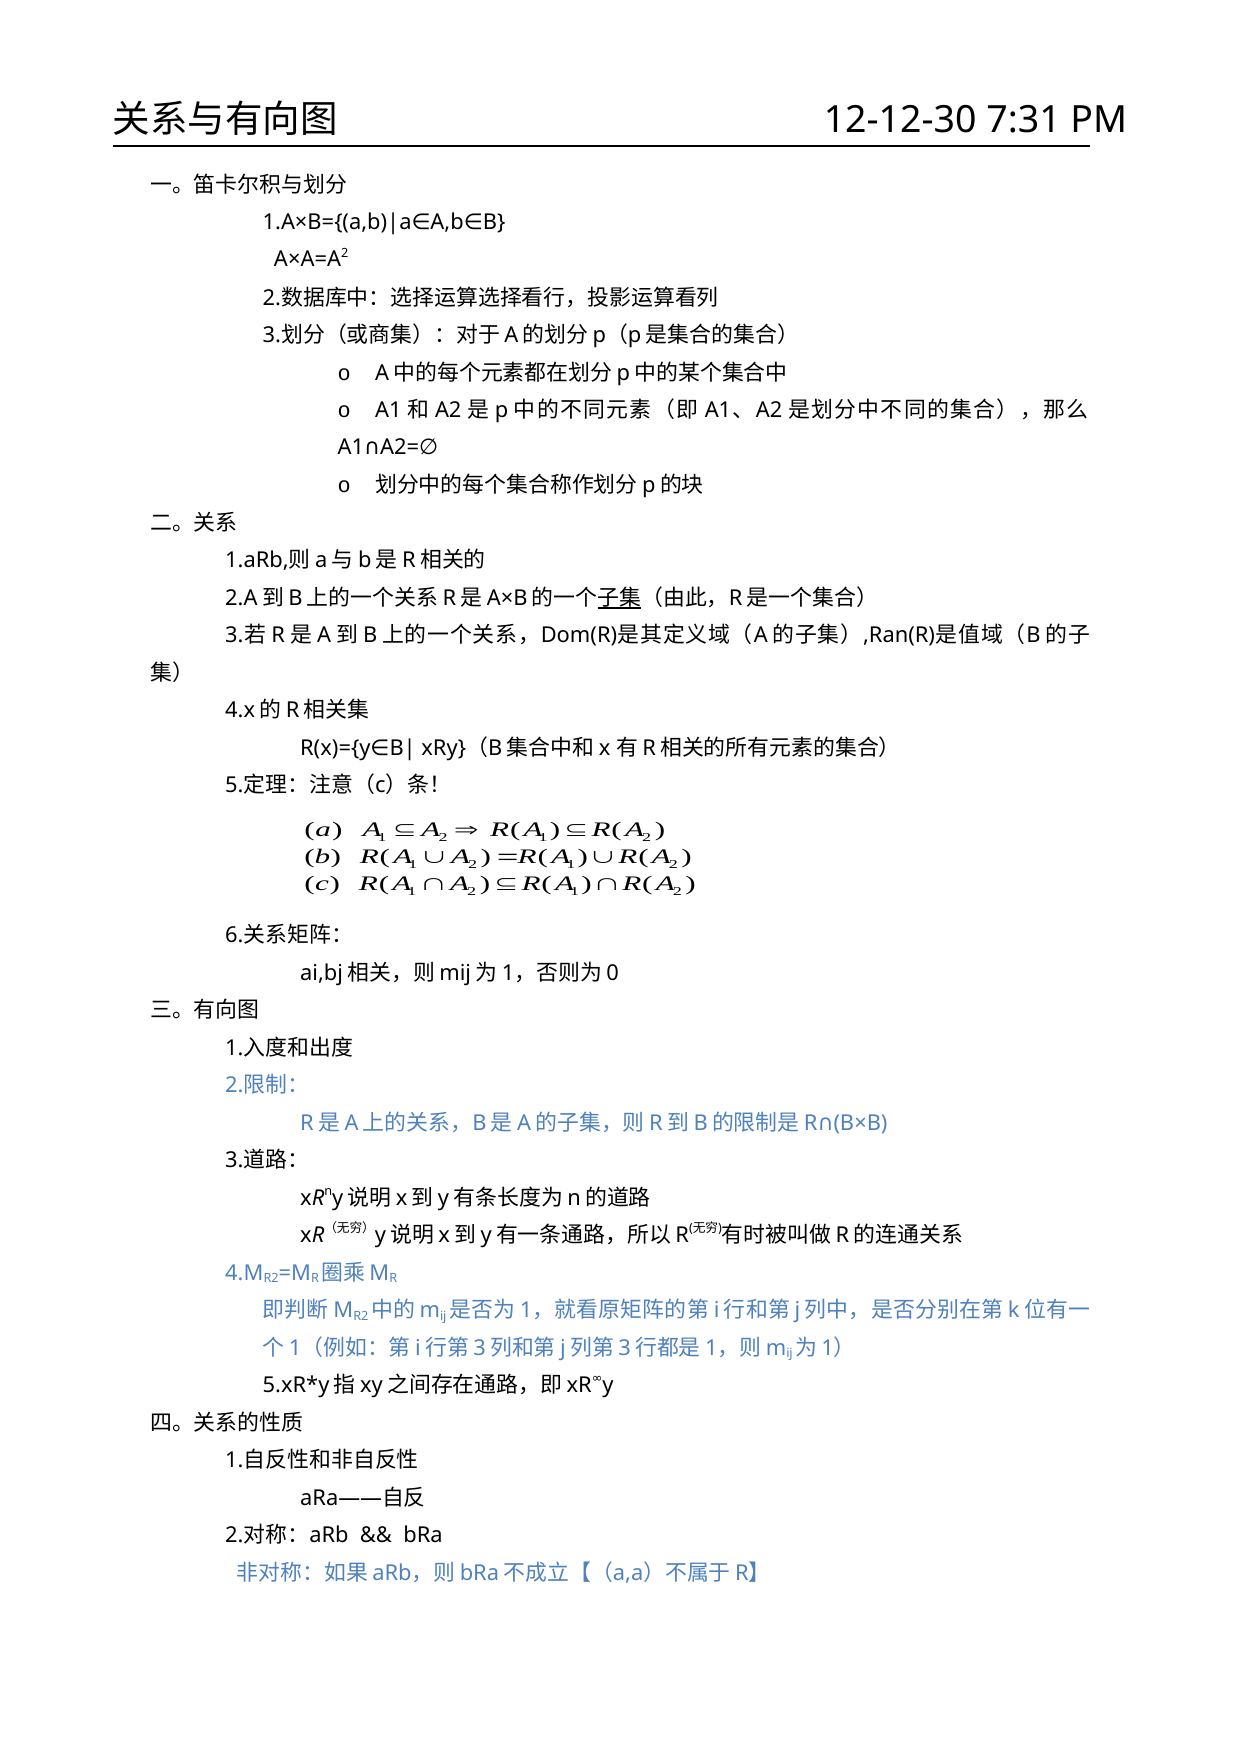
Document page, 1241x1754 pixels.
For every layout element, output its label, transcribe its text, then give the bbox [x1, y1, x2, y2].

text A1和A2是p中的不同元素（即A1、A2是划分中不同的集合），那么A1∩A2=∅ [337, 389, 1090, 464]
list 2.A到B上的一个关系R是A×B的一个子集（由此，R是一个集合） [150, 577, 1090, 614]
list 即判断MR2中的mij是否为1，就看原矩阵的第i行和第j列中，是否分别在第k位有一个1（例如：第i行第3列和第j列第3行都是1，则mij为1） [262, 1289, 1090, 1364]
list 四。关系的性质 [150, 1402, 1090, 1439]
list 非对称：如果aRb，则bRa不成立【（a,a）不属于R】 [150, 1552, 1090, 1589]
list 2.对称：aRb && bRa [150, 1514, 1090, 1552]
list 6.关系矩阵： [150, 914, 1090, 952]
list 3.划分（或商集）：对于A的划分p（p是集合的集合） [262, 314, 1090, 352]
list R(x)={y∈B| xRy}（B集合中和x 有R相关的所有元素的集合） [150, 727, 1090, 764]
list aRa——自反 [150, 1477, 1090, 1514]
list 2.限制： [150, 1064, 1090, 1102]
list 2.数据库中：选择运算选择看行，投影运算看列 [262, 277, 1090, 314]
list R是A上的关系，B是A的子集，则R到B的限制是R∩(B×B) [150, 1102, 1090, 1139]
list 4.x的R相关集 [150, 689, 1090, 727]
list xRny说明x到y有条长度为n的道路 [150, 1177, 1090, 1214]
list 3.若R是A到B上的一个关系，Dom(R)是其定义域（A的子集）,Ran(R)是值域（B的子集） [150, 614, 1090, 689]
list 4.MR2=MR圈乘MR [150, 1252, 1090, 1289]
text 一。笛卡尔积与划分 [150, 164, 1090, 202]
text A中的每个元素都在划分p中的某个集合中 [337, 352, 1090, 389]
list xR（无穷）y说明x到y有一条通路，所以R(无穷)有时被叫做R的连通关系 [150, 1214, 1090, 1252]
list 5.定理：注意（c）条！ [150, 764, 1090, 802]
text 划分中的每个集合称作划分p的块 [337, 464, 1090, 502]
list 1.A×B={(a,b)|a∈A,b∈B} [262, 202, 1090, 239]
list 三。有向图 [150, 989, 1090, 1027]
list 1.入度和出度 [150, 1027, 1090, 1064]
list 5.xR*y指xy之间存在通路，即xR∞y [262, 1364, 1090, 1402]
list A×A=A2 [262, 239, 1090, 277]
list 3.道路： [150, 1139, 1090, 1177]
list 1.自反性和非自反性 [150, 1439, 1090, 1477]
list ai,bj相关，则mij为1，否则为0 [150, 952, 1090, 989]
list 二。关系 [150, 502, 1090, 539]
list 1.aRb,则a与b是R相关的 [150, 539, 1090, 577]
